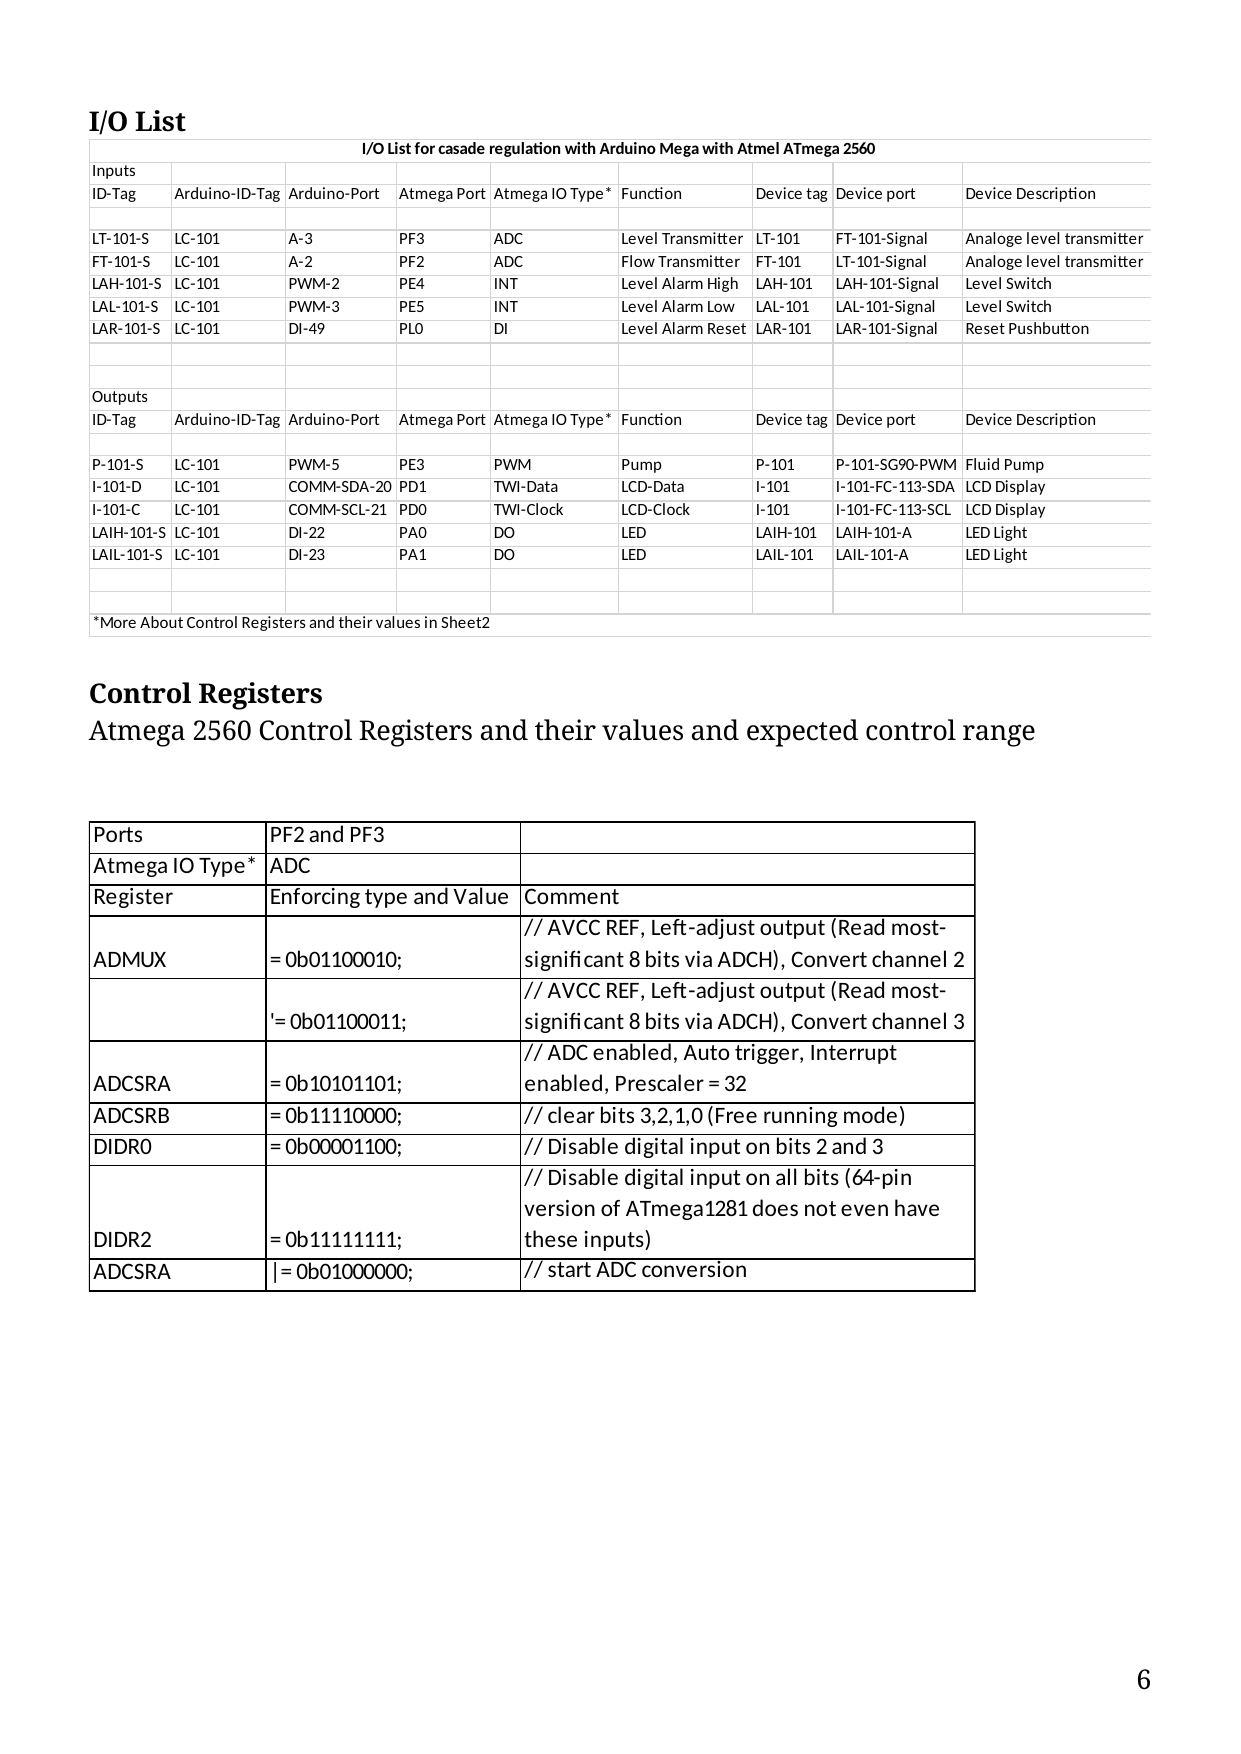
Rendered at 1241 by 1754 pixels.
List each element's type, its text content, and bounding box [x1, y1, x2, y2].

subtitle I/O List [89, 102, 1152, 139]
subtitle Control Registers [89, 674, 1152, 711]
text Atmega 2560 Control Registers and their values and expected control range [89, 711, 1152, 748]
